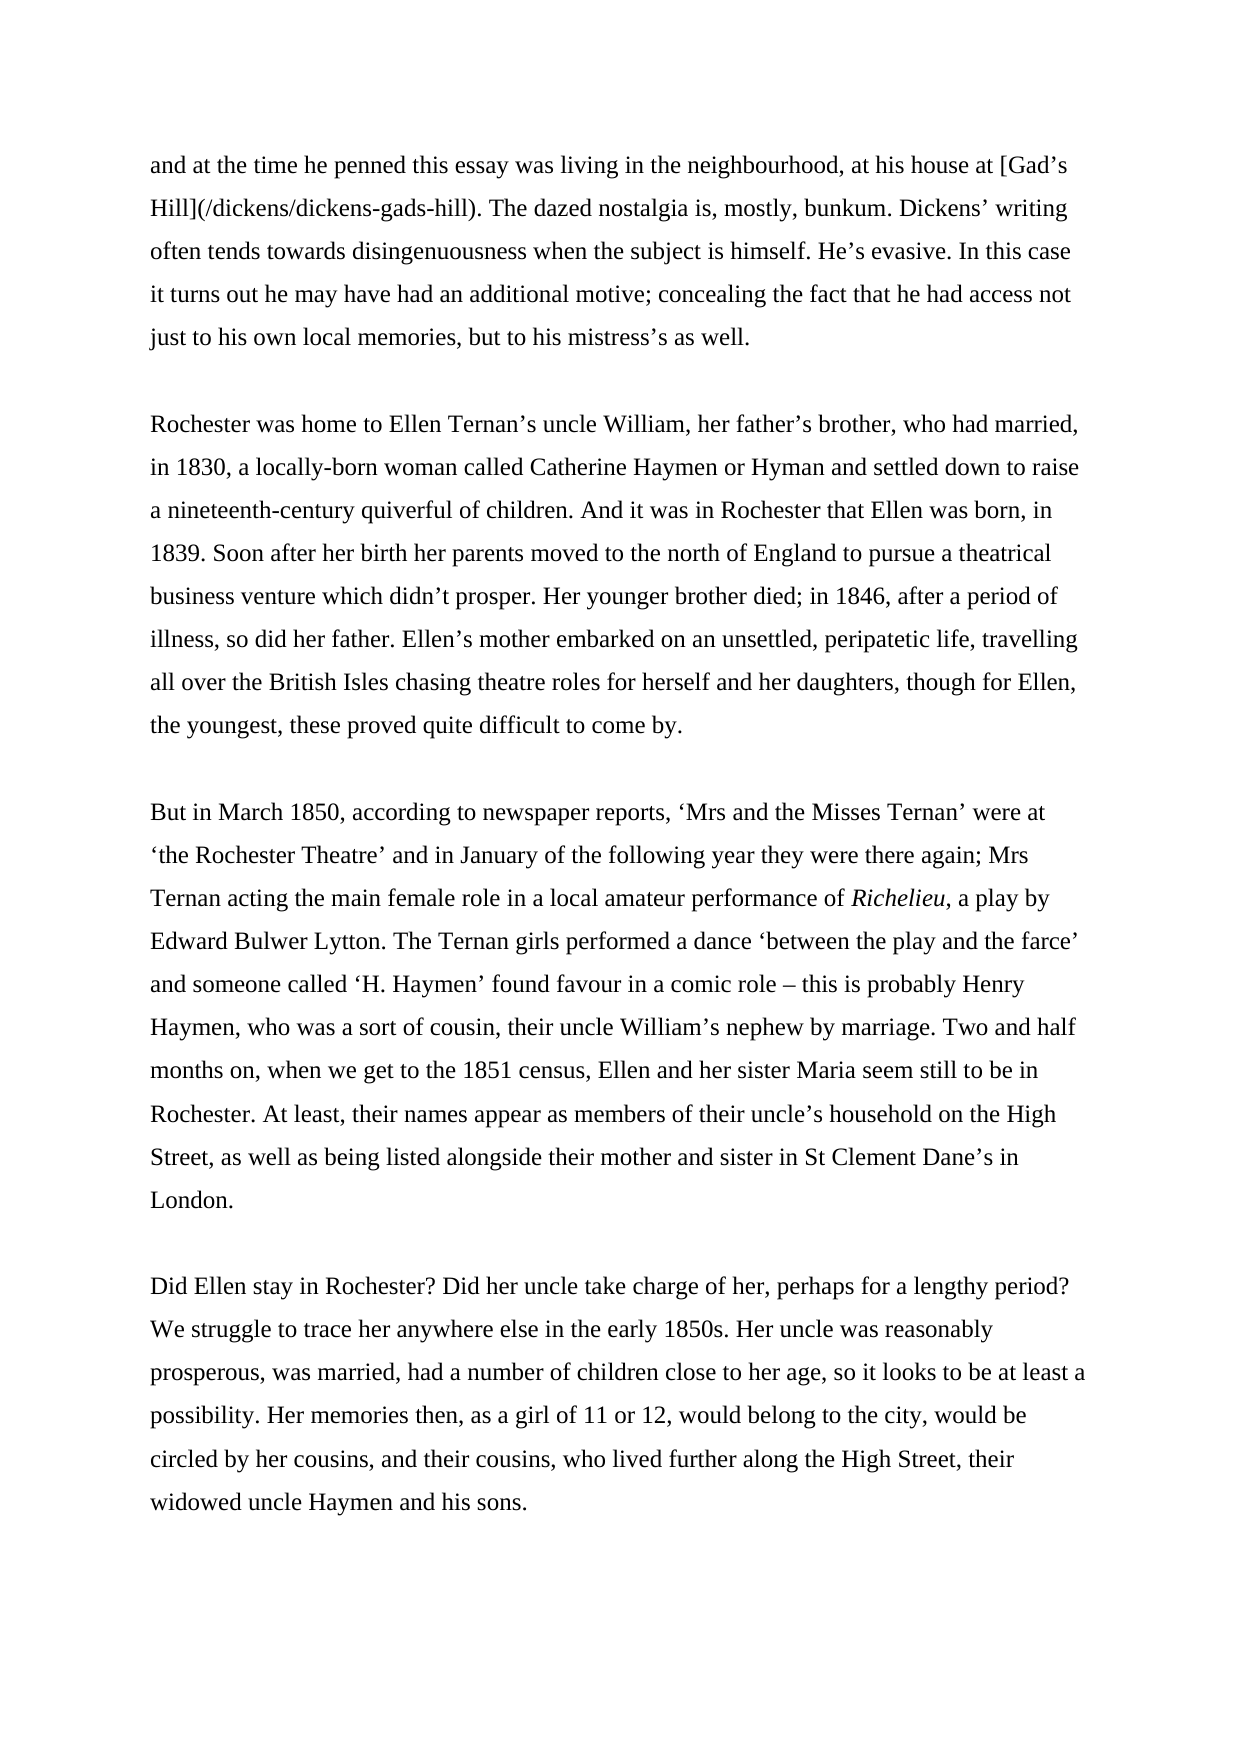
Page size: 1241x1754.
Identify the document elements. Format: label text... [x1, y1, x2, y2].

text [150, 150, 1090, 351]
text Rochester was home to Ellen Ternan’s uncle William, her father’s brother, who had married, in 1830, a locally-born woman called Catherine Haymen or Hyman and settled down to raise a nineteenth-century quiverful of children. And it was in Rochester that Ellen was born, in 1839. Soon after her birth her parents moved to the north of England to pursue a theatrical business venture which didn’t prosper. Her younger brother died; in 1846, after a period of illness, so did her father. Ellen’s mother embarked on an unsettled, peripatetic life, travelling all over the British Isles chasing theatre roles for herself and her daughters, though for Ellen, the youngest, these proved quite difficult to come by. [150, 409, 1090, 739]
text But in March 1850, according to newspaper reports, ‘Mrs and the Misses Ternan’ were at ‘the Rochester Theatre’ and in January of the following year they were there again; Mrs Ternan acting the main female role in a local amateur performance of Richelieu, a play by Edward Bulwer Lytton. The Ternan girls performed a dance ‘between the play and the farce’ and someone called ‘H. Haymen’ found favour in a comic role – this is probably Henry Haymen, who was a sort of cousin, their uncle William’s nephew by marriage. Two and half months on, when we get to the 1851 census, Ellen and her sister Maria seem still to be in Rochester. At least, their names appear as members of their uncle’s household on the High Street, as well as being listed alongside their mother and sister in St Clement Dane’s in London. [150, 797, 1090, 1214]
text Did Ellen stay in Rochester? Did her uncle take charge of her, perhaps for a lengthy period? We struggle to trace her anywhere else in the early 1850s. Her uncle was reasonably prosperous, was married, had a number of children close to her age, so it looks to be at least a possibility. Her memories then, as a girl of 11 or 12, would belong to the city, would be circled by her cousins, and their cousins, who lived further along the High Street, their widowed uncle Haymen and his sons. [150, 1271, 1090, 1516]
